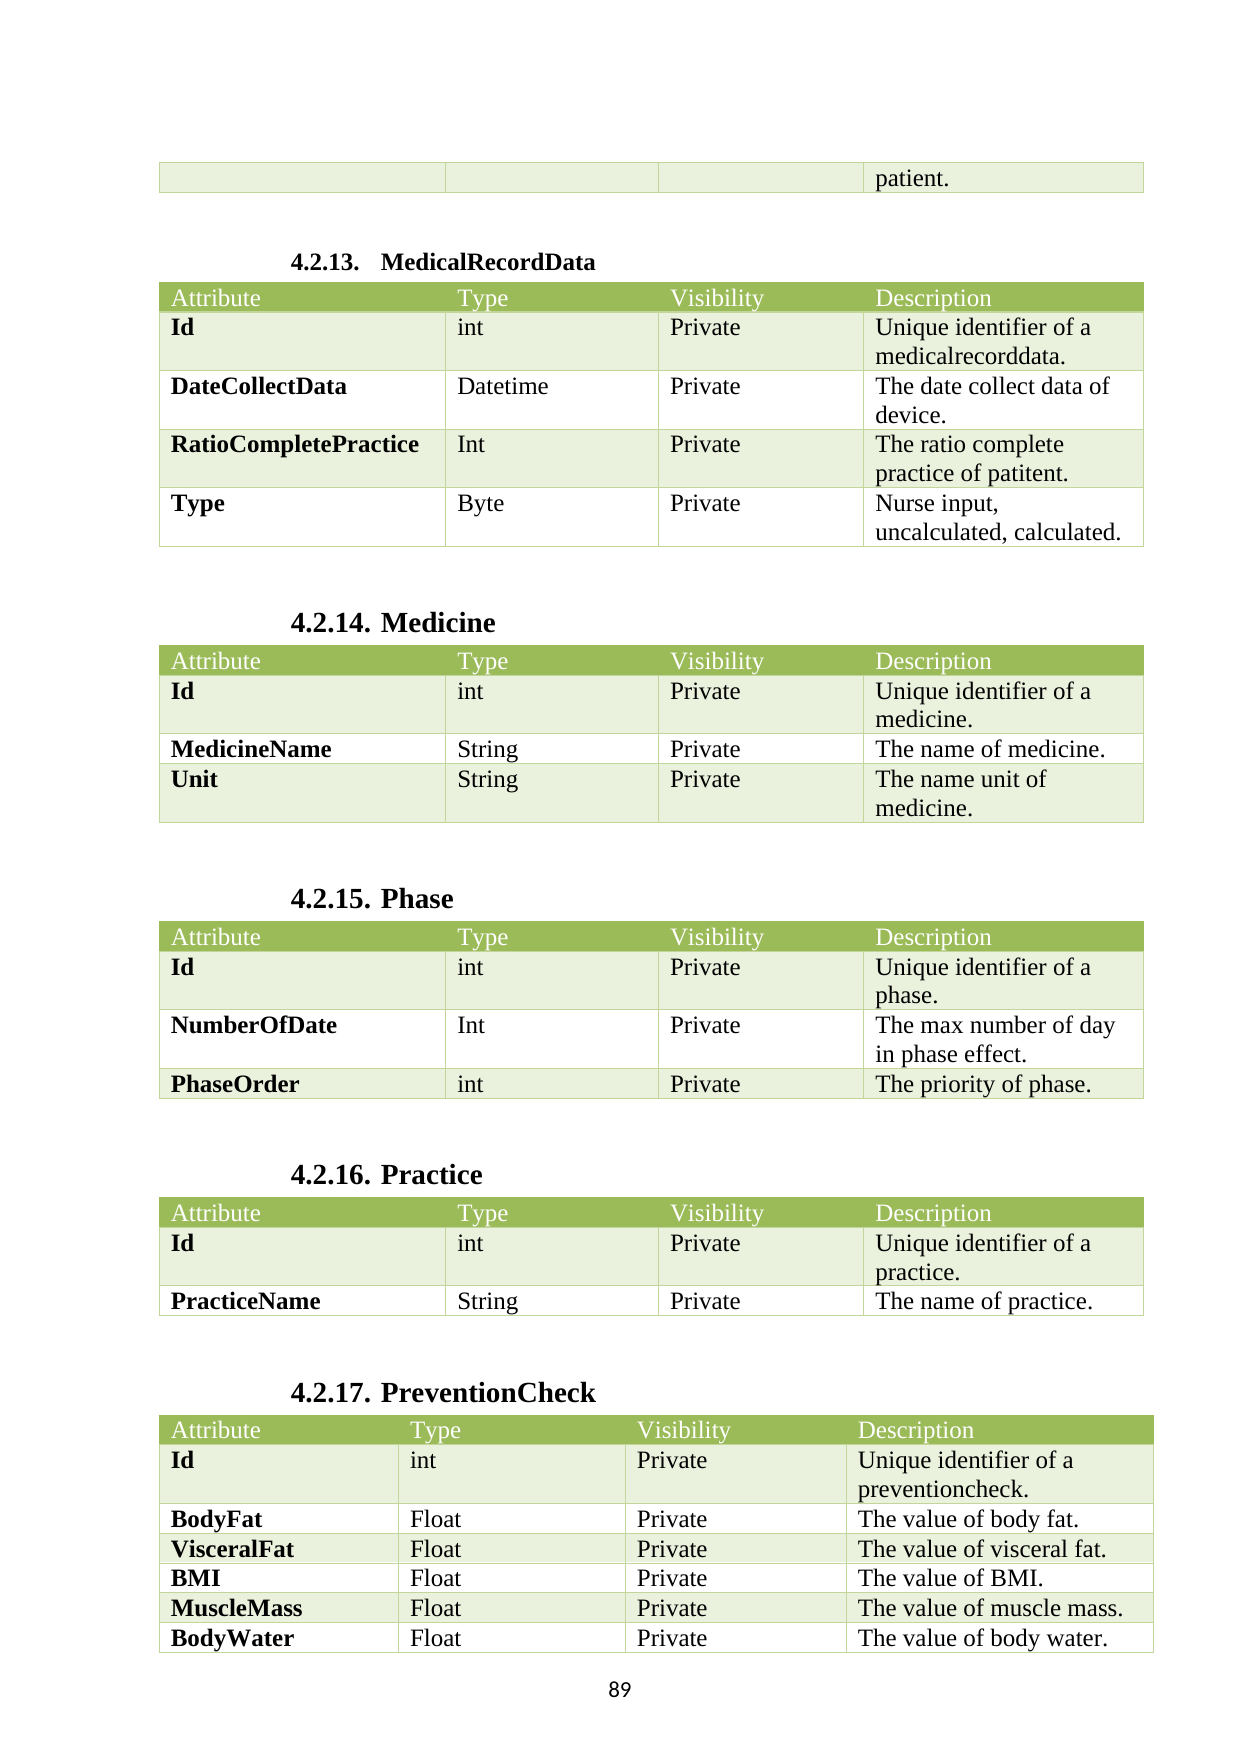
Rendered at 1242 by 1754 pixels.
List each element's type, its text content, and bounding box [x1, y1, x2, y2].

table_cell Id [160, 313, 445, 370]
table_cell String [446, 734, 658, 763]
table_header Visibility [659, 646, 863, 675]
table_cell The priority of phase. [864, 1069, 1143, 1098]
table_header Type [446, 646, 658, 675]
table_cell The date collect data of device. [864, 371, 1143, 428]
table_cell BodyFat [160, 1504, 398, 1533]
table_cell Float [399, 1593, 625, 1622]
table_cell Int [446, 430, 658, 487]
table_header Type [446, 922, 658, 951]
table_cell The name of practice. [864, 1286, 1143, 1315]
subtitle MedicalRecordData [291, 247, 1146, 275]
subtitle Medicine [291, 605, 1146, 639]
table_cell Unique identifier of a medicine. [864, 676, 1143, 733]
table_header Visibility [626, 1416, 846, 1444]
table_cell Type [160, 488, 445, 546]
table_cell Float [399, 1564, 625, 1592]
subtitle Phase [291, 881, 1146, 915]
table_cell int [446, 676, 658, 733]
table_cell DateCollectData [160, 371, 445, 428]
table_cell Id [160, 1228, 445, 1285]
table_header Description [847, 1416, 1153, 1444]
table_cell Private [659, 1228, 863, 1285]
table_cell Private [626, 1623, 846, 1652]
table_cell String [446, 764, 658, 822]
table_cell Private [626, 1593, 846, 1622]
subtitle Practice [291, 1157, 1146, 1191]
table_cell Private [659, 1010, 863, 1068]
table_cell Id [160, 952, 445, 1009]
table_cell PracticeName [160, 1286, 445, 1315]
table_cell Unique identifier of a phase. [864, 952, 1143, 1009]
table_cell Private [659, 488, 863, 546]
table_cell The ratio complete practice of patitent. [864, 430, 1143, 487]
table_cell Private [659, 163, 863, 192]
table_cell VisceralFat [160, 1534, 398, 1562]
table_cell int [399, 1445, 625, 1503]
table_cell int [446, 313, 658, 370]
table_header Description [864, 283, 1143, 311]
table_cell String [446, 1286, 658, 1315]
table_cell Private [659, 313, 863, 370]
table_cell Private [659, 764, 863, 822]
table_cell Float [399, 1504, 625, 1533]
table_cell Private [626, 1564, 846, 1592]
table_cell PhaseOrder [160, 1069, 445, 1098]
table_header Type [446, 1198, 658, 1227]
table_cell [864, 163, 1143, 192]
table_cell Byte [446, 488, 658, 546]
table_cell BMI [160, 1564, 398, 1592]
table_cell The name of medicine. [864, 734, 1143, 763]
table_cell Float [399, 1534, 625, 1562]
table_cell The value of body water. [847, 1623, 1153, 1652]
table_cell MedicalHistory [160, 163, 445, 192]
table_cell Private [659, 371, 863, 428]
table_cell Id [160, 676, 445, 733]
table_header Description [864, 646, 1143, 675]
table_cell The max number of day in phase effect. [864, 1010, 1143, 1068]
table_header Attribute [160, 1198, 445, 1227]
table_cell The value of body fat. [847, 1504, 1153, 1533]
table_header Visibility [659, 922, 863, 951]
table_cell RatioCompletePractice [160, 430, 445, 487]
table_cell MuscleMass [160, 1593, 398, 1622]
table_header Attribute [160, 283, 445, 311]
table_cell The value of muscle mass. [847, 1593, 1153, 1622]
table_cell Int [446, 1010, 658, 1068]
table_cell NumberOfDate [160, 1010, 445, 1068]
table_header Visibility [659, 1198, 863, 1227]
table_cell Private [626, 1504, 846, 1533]
table_header Attribute [160, 646, 445, 675]
table_cell Private [626, 1534, 846, 1562]
table_cell int [446, 952, 658, 1009]
table_cell Private [659, 430, 863, 487]
table_cell Datetime [446, 371, 658, 428]
table_cell Private [626, 1445, 846, 1503]
table_header Type [399, 1416, 625, 1444]
table_header Attribute [160, 922, 445, 951]
table_cell The value of visceral fat. [847, 1534, 1153, 1562]
table_cell Unique identifier of a practice. [864, 1228, 1143, 1285]
table_cell Private [659, 1286, 863, 1315]
table_header Description [864, 1198, 1143, 1227]
table_cell Private [659, 1069, 863, 1098]
table_cell Id [160, 1445, 398, 1503]
table_header Visibility [659, 283, 863, 311]
table_cell Nurse input, uncalculated, calculated. [864, 488, 1143, 546]
subtitle PreventionCheck [291, 1375, 1146, 1408]
table_cell The name unit of medicine. [864, 764, 1143, 822]
table_cell The value of BMI. [847, 1564, 1153, 1592]
table_cell Private [659, 676, 863, 733]
table_header Type [446, 283, 658, 311]
table_cell BodyWater [160, 1623, 398, 1652]
table_cell Unique identifier of a medicalrecorddata. [864, 313, 1143, 370]
table_header Description [864, 922, 1143, 951]
table_header Attribute [160, 1416, 398, 1444]
table_cell int [446, 1069, 658, 1098]
table_cell MedicineName [160, 734, 445, 763]
table_cell Float [399, 1623, 625, 1652]
table_cell String [446, 163, 658, 192]
table_cell Unique identifier of a preventioncheck. [847, 1445, 1153, 1503]
table_cell int [446, 1228, 658, 1285]
table_cell Private [659, 734, 863, 763]
table_cell Private [659, 952, 863, 1009]
table_cell Unit [160, 764, 445, 822]
